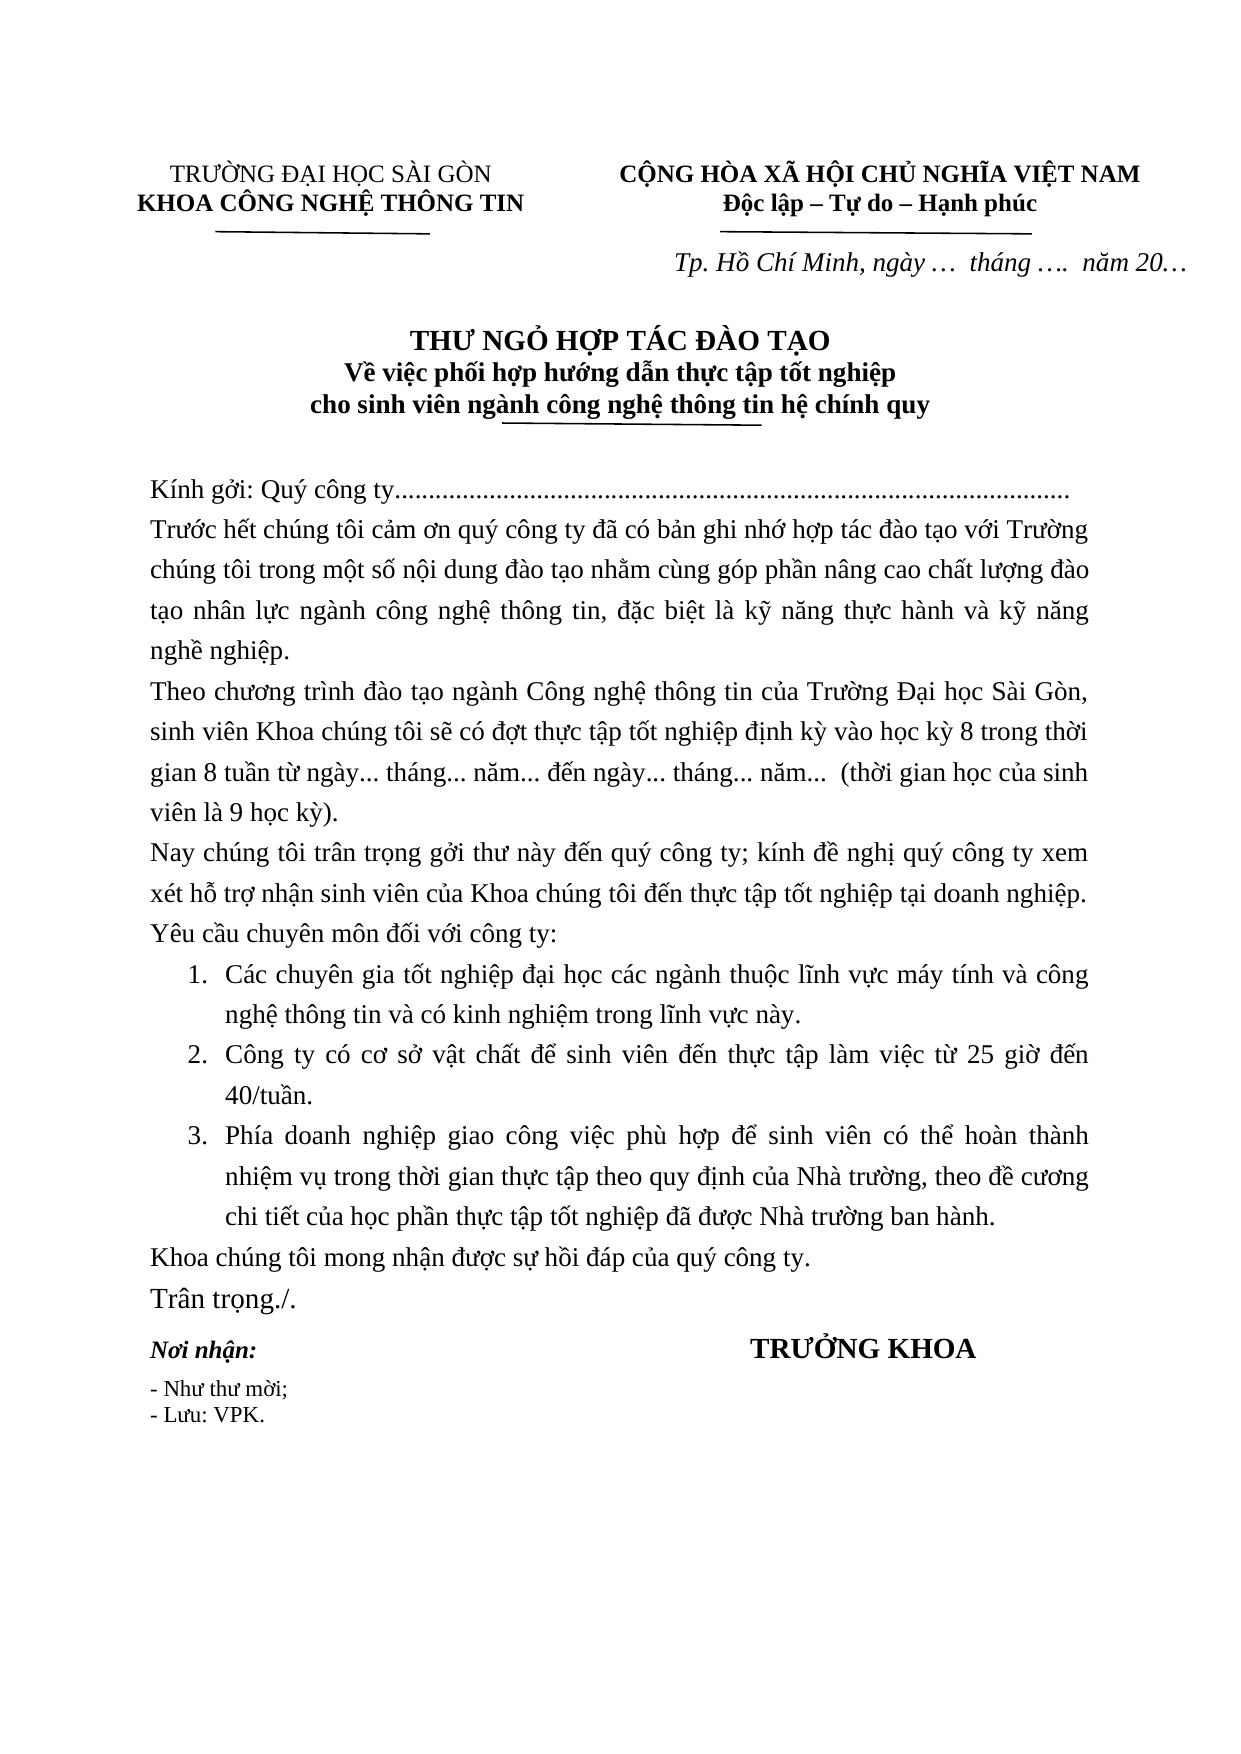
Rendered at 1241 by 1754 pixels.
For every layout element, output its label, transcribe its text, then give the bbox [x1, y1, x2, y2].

text Trân trọng./. [150, 1281, 1090, 1314]
text Khoa chúng tôi mong nhận được sự hồi đáp của quý công ty. [150, 1241, 1090, 1272]
text THƯ NGỎ HỢP TÁC ĐÀO TẠO [150, 323, 1090, 357]
text - Lưu: VPK. [150, 1401, 1090, 1428]
list Các chuyên gia tốt nghiệp đại học các ngành thuộc lĩnh vực máy tính và công nghệ thông tin và có kinh nghiệm trong lĩnh vực này. [187, 958, 1090, 1029]
text Về việc phối hợp hướng dẫn thực tập tốt nghiệp [150, 357, 1090, 388]
list Phía doanh nghiệp giao công việc phù hợp để sinh viên có thể hoàn thành nhiệm vụ trong thời gian thực tập theo quy định của Nhà trường, theo đề cương chi tiết của học phần thực tập tốt nghiệp đã được Nhà trường ban hành. [187, 1119, 1090, 1231]
text - Như thư mời; [150, 1375, 1090, 1401]
text Kính gởi: Quý công ty.................................................................................................... [150, 473, 1090, 504]
text cho sinh viên ngành công nghệ thông tin hệ chính quy [150, 388, 1090, 419]
text Nay chúng tôi trân trọng gởi thư này đến quý công ty; kính đề nghị quý công ty xem xét hỗ trợ nhận sinh viên của Khoa chúng tôi đến thực tập tốt nghiệp tại doanh nghiệp. [150, 836, 1090, 908]
table_header CỘNG HÒA XÃ HỘI CHỦ NGHĨA VIỆT NAM Độc lập – Tự do – Hạnh phúc Tp. Hồ Chí Minh, ngày … tháng …. năm 20… [559, 160, 1201, 304]
list Công ty có cơ sở vật chất để sinh viên đến thực tập làm việc từ 25 giờ đến 40/tuần. [187, 1038, 1090, 1110]
text Theo chương trình đào tạo ngành Công nghệ thông tin của Trường Đại học Sài Gòn, sinh viên Khoa chúng tôi sẽ có đợt thực tập tốt nghiệp định kỳ vào học kỳ 8 trong thời gian 8 tuần từ ngày... tháng... năm... đến ngày... tháng... năm... (thời gian học của sinh viên là 9 học kỳ). [150, 675, 1090, 827]
table_header TRƯỜNG ĐẠI HỌC SÀI GÒN KHOA CÔNG NGHỆ THÔNG TIN [102, 160, 559, 304]
text Nơi nhận: TRƯỞNG KHOA [150, 1331, 1090, 1365]
text Trước hết chúng tôi cảm ơn quý công ty đã có bản ghi nhớ hợp tác đào tạo với Trường chúng tôi trong một số nội dung đào tạo nhằm cùng góp phần nâng cao chất lượng đào tạo nhân lực ngành công nghệ thông tin, đặc biệt là kỹ năng thực hành và kỹ năng nghề nghiệp. [150, 513, 1090, 666]
text Yêu cầu chuyên môn đối với công ty: [150, 917, 1090, 948]
